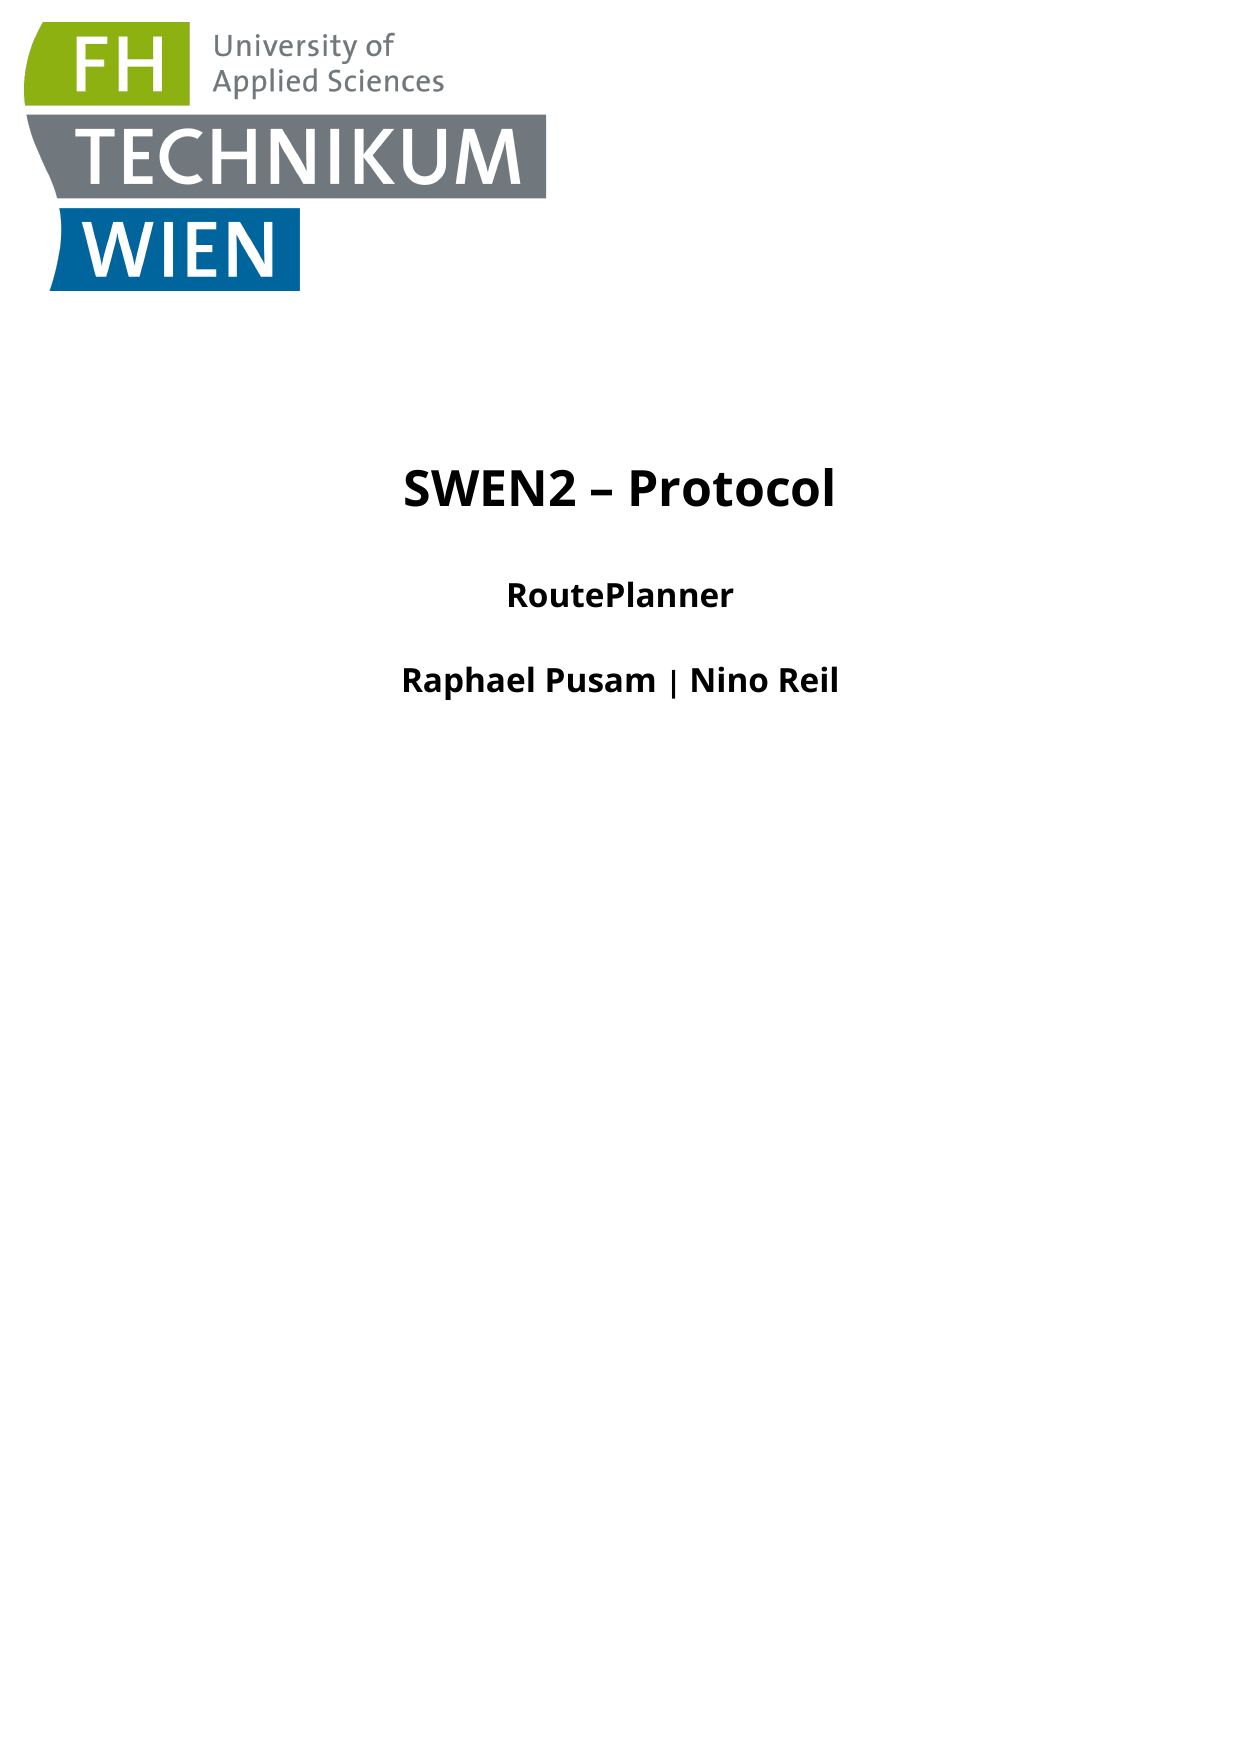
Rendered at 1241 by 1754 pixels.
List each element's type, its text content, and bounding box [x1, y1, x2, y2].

text SWEN2 – Protocol [148, 453, 1093, 521]
text Raphael Pusam | Nino Reil [148, 657, 1093, 702]
picture [24, 22, 547, 291]
text RoutePlanner [148, 572, 1093, 617]
